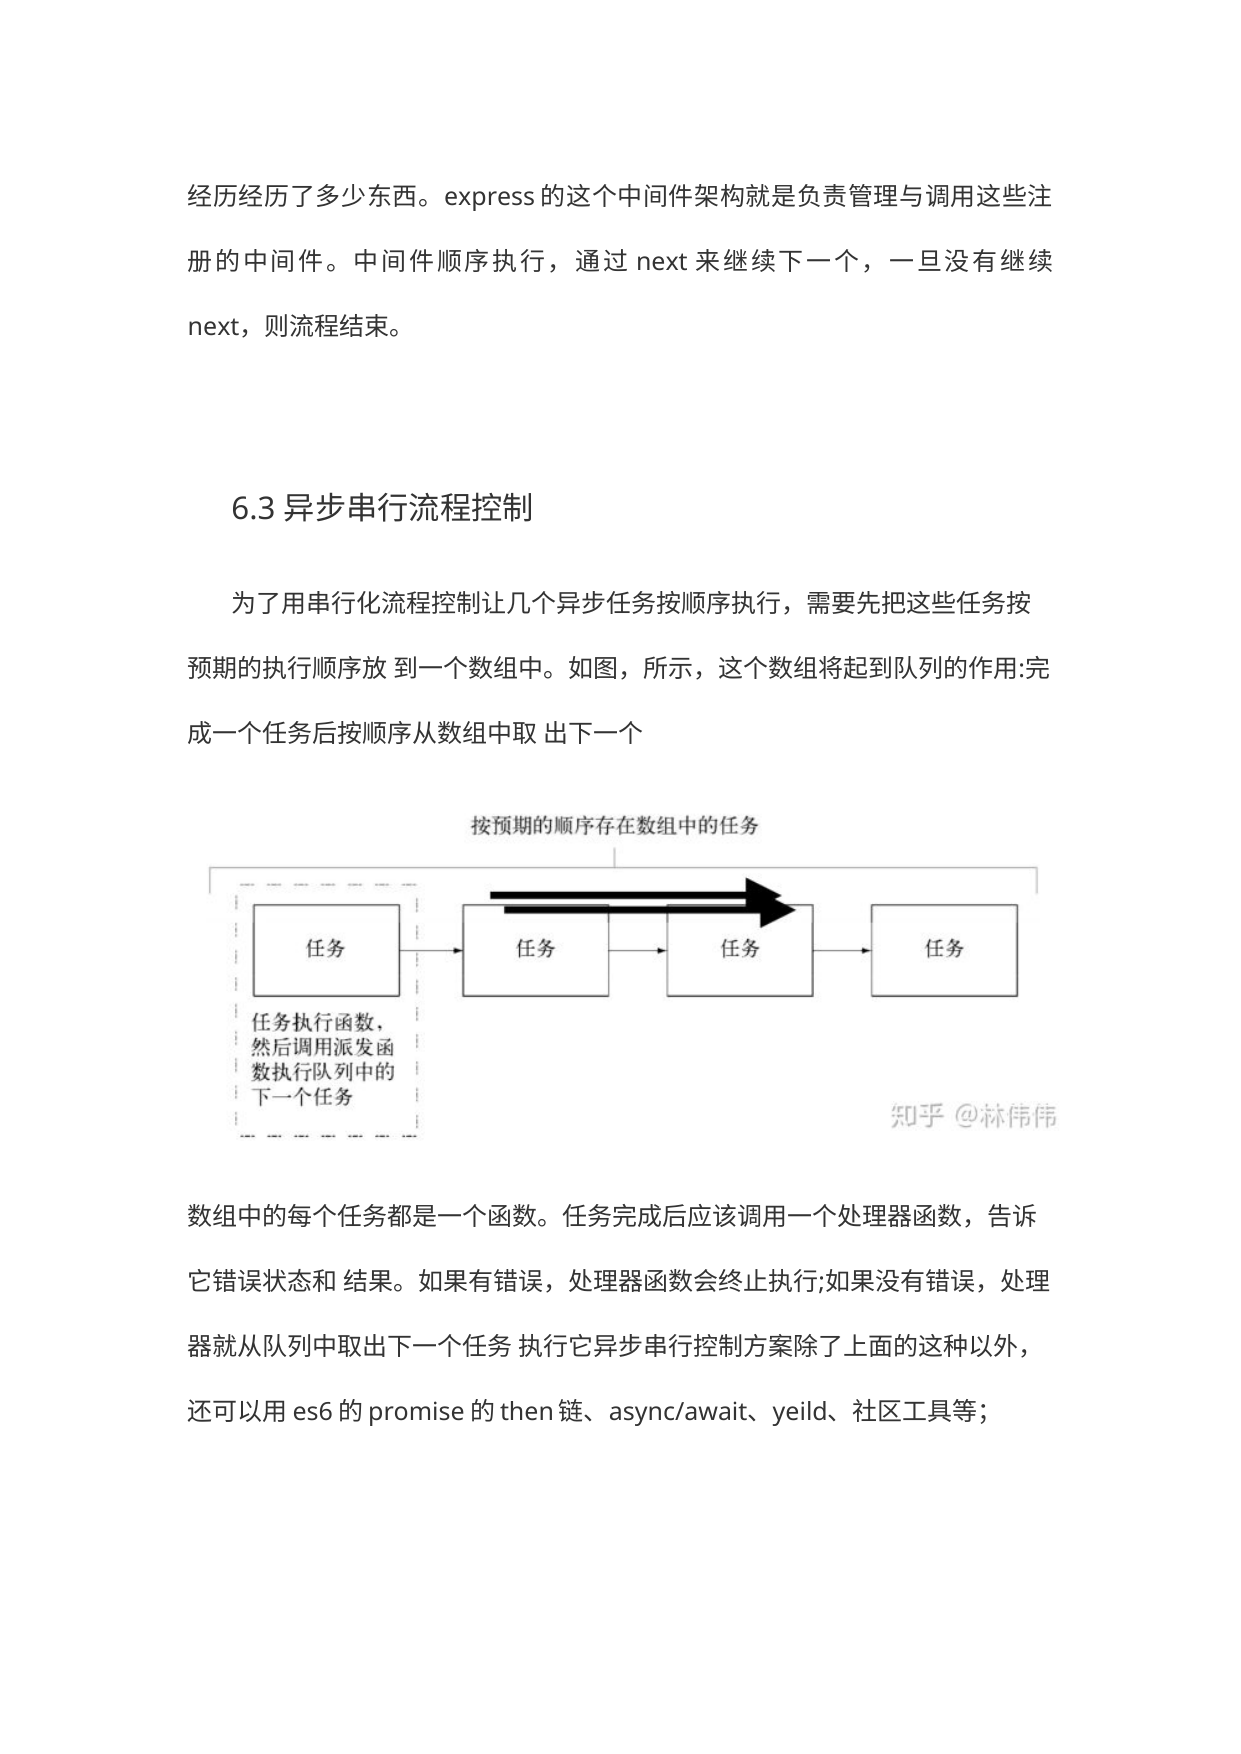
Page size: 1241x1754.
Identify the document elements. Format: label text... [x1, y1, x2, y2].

text 为了用串行化流程控制让几个异步任务按顺序执行，需要先把这些任务按预期的执行顺序放 到一个数组中。如图，所示，这个数组将起到队列的作用:完成一个任务后按顺序从数组中取 出下一个 [187, 569, 1053, 764]
picture [187, 794, 1078, 1152]
subtitle 6.3 异步串行流程控制 [187, 473, 1053, 538]
text 数组中的每个任务都是一个函数。任务完成后应该调用一个处理器函数，告诉它错误状态和 结果。如果有错误，处理器函数会终止执行;如果没有错误，处理器就从队列中取出下一个任务 执行它异步串行控制方案除了上面的这种以外，还可以用es6的promise的then链、async/await、yeild、社区工具等； [187, 1182, 1053, 1442]
